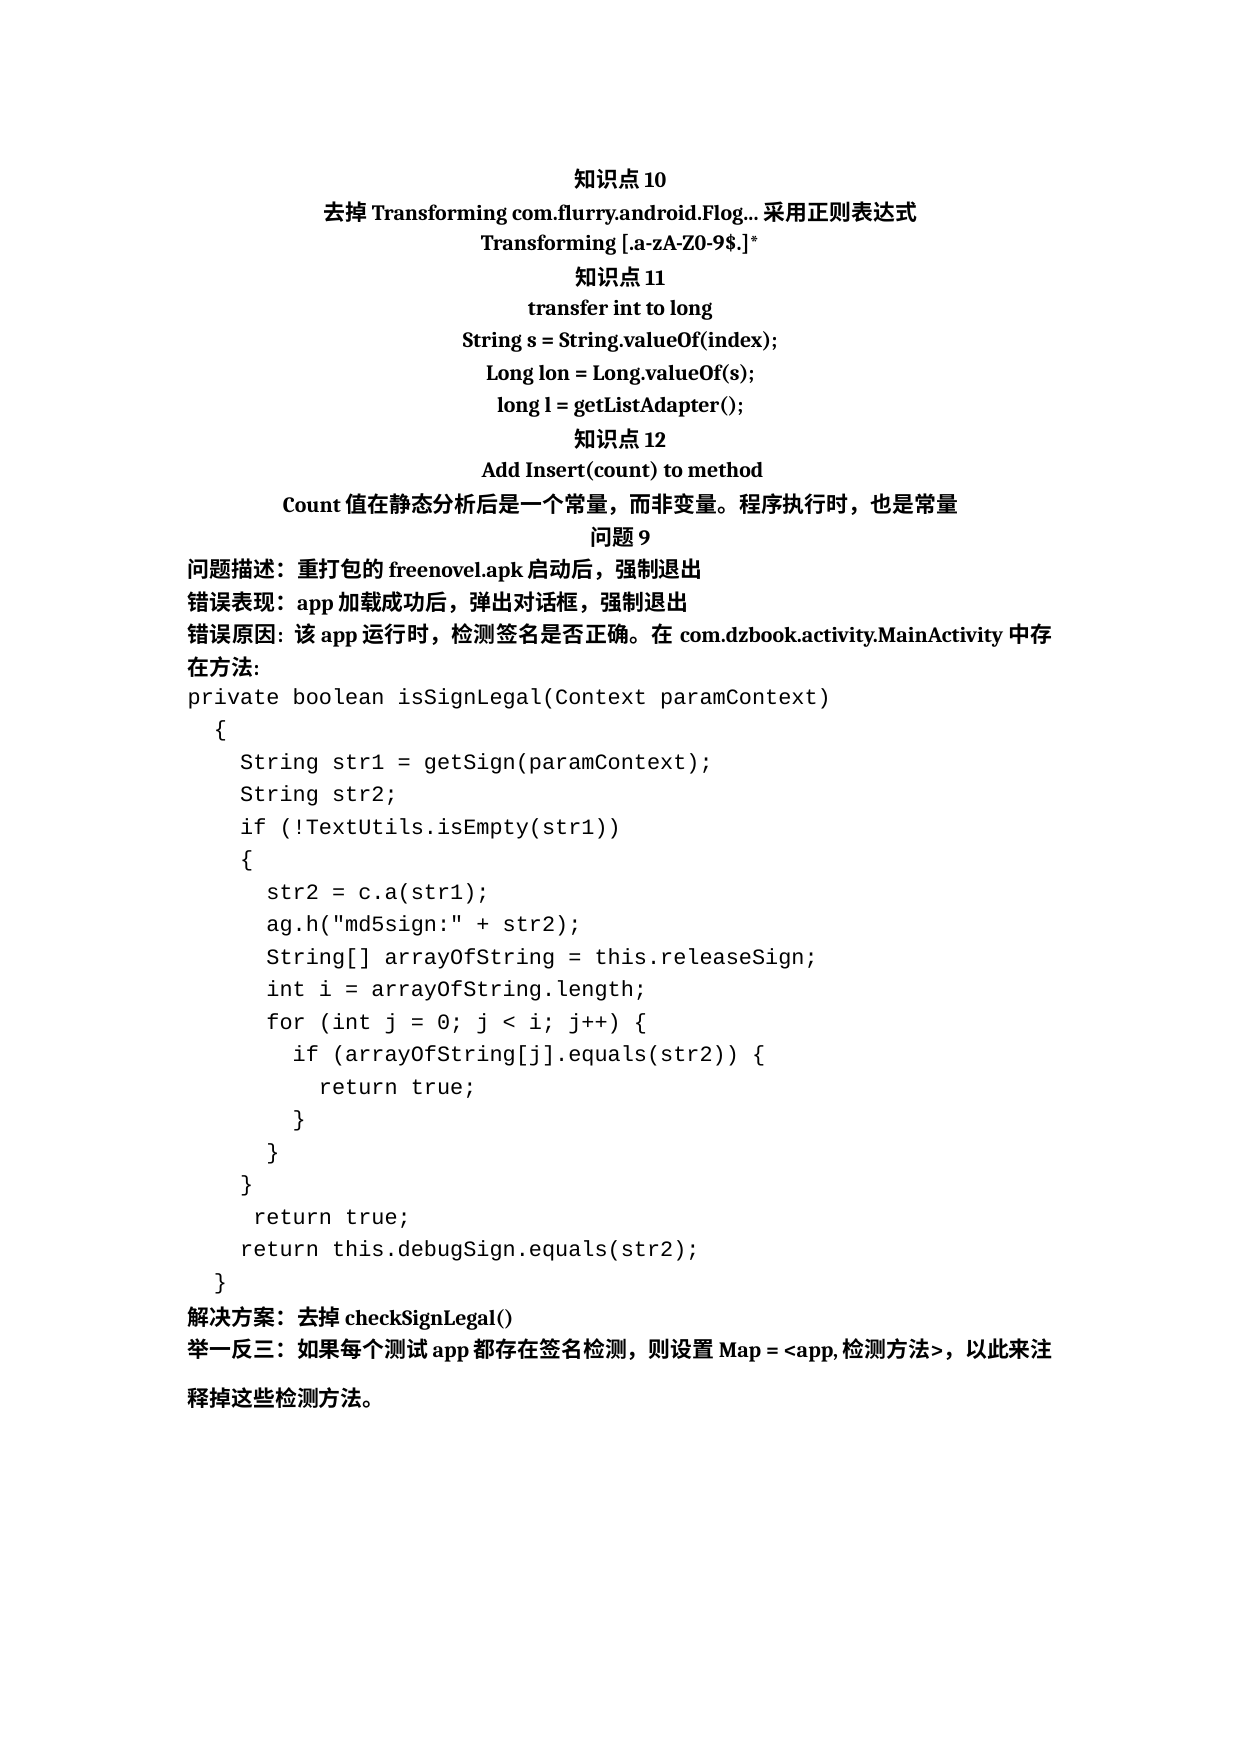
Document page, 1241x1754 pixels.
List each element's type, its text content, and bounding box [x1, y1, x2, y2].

text for (int j = 0; j < i; j++) { [187, 1007, 1053, 1039]
text 解决方案：去掉checkSignLegal() [187, 1299, 1053, 1332]
text 知识点12 [187, 422, 1053, 454]
text if (!TextUtils.isEmpty(str1)) [187, 812, 1053, 844]
text String s = String.valueOf(index); [187, 324, 1053, 357]
text 问题描述：重打包的freenovel.apk启动后，强制退出 [187, 552, 1053, 584]
text 问题9 [187, 519, 1053, 552]
text Count值在静态分析后是一个常量，而非变量。程序执行时，也是常量 [187, 487, 1053, 519]
text String[] arrayOfString = this.releaseSign; [187, 942, 1053, 974]
text { [187, 844, 1053, 877]
text int i = arrayOfString.length; [187, 974, 1053, 1007]
text 去掉Transforming com.flurry.android.Flog... 采用正则表达式 [187, 194, 1053, 227]
text { [187, 714, 1053, 747]
text return this.debugSign.equals(str2); [187, 1234, 1053, 1267]
text String str2; [187, 779, 1053, 812]
text long l = getListAdapter(); [187, 389, 1053, 422]
text 错误表现：app加载成功后，弹出对话框，强制退出 [187, 584, 1053, 617]
text } [187, 1104, 1053, 1137]
text str2 = c.a(str1); [187, 877, 1053, 909]
text Add Insert(count) to method [187, 454, 1053, 487]
text } [187, 1169, 1053, 1202]
text private boolean isSignLegal(Context paramContext) [187, 682, 1053, 714]
text ag.h("md5sign:" + str2); [187, 909, 1053, 942]
text return true; [187, 1202, 1053, 1234]
text transfer int to long [187, 292, 1053, 324]
text Transforming [.a-zA-Z0-9$.]* [187, 227, 1053, 259]
text } [187, 1267, 1053, 1299]
text Long lon = Long.valueOf(s); [187, 357, 1053, 389]
text if (arrayOfString[j].equals(str2)) { [187, 1039, 1053, 1072]
text return true; [187, 1072, 1053, 1104]
text 知识点11 [187, 259, 1053, 292]
text } [187, 1137, 1053, 1169]
text String str1 = getSign(paramContext); [187, 747, 1053, 779]
text 举一反三：如果每个测试app都存在签名检测，则设置Map = <app, 检测方法>，以此来注释掉这些检测方法。 [187, 1332, 1053, 1429]
text 知识点10 [187, 162, 1053, 194]
text 错误原因: 该app运行时，检测签名是否正确。在com.dzbook.activity.MainActivity中存在方法: [187, 617, 1053, 682]
